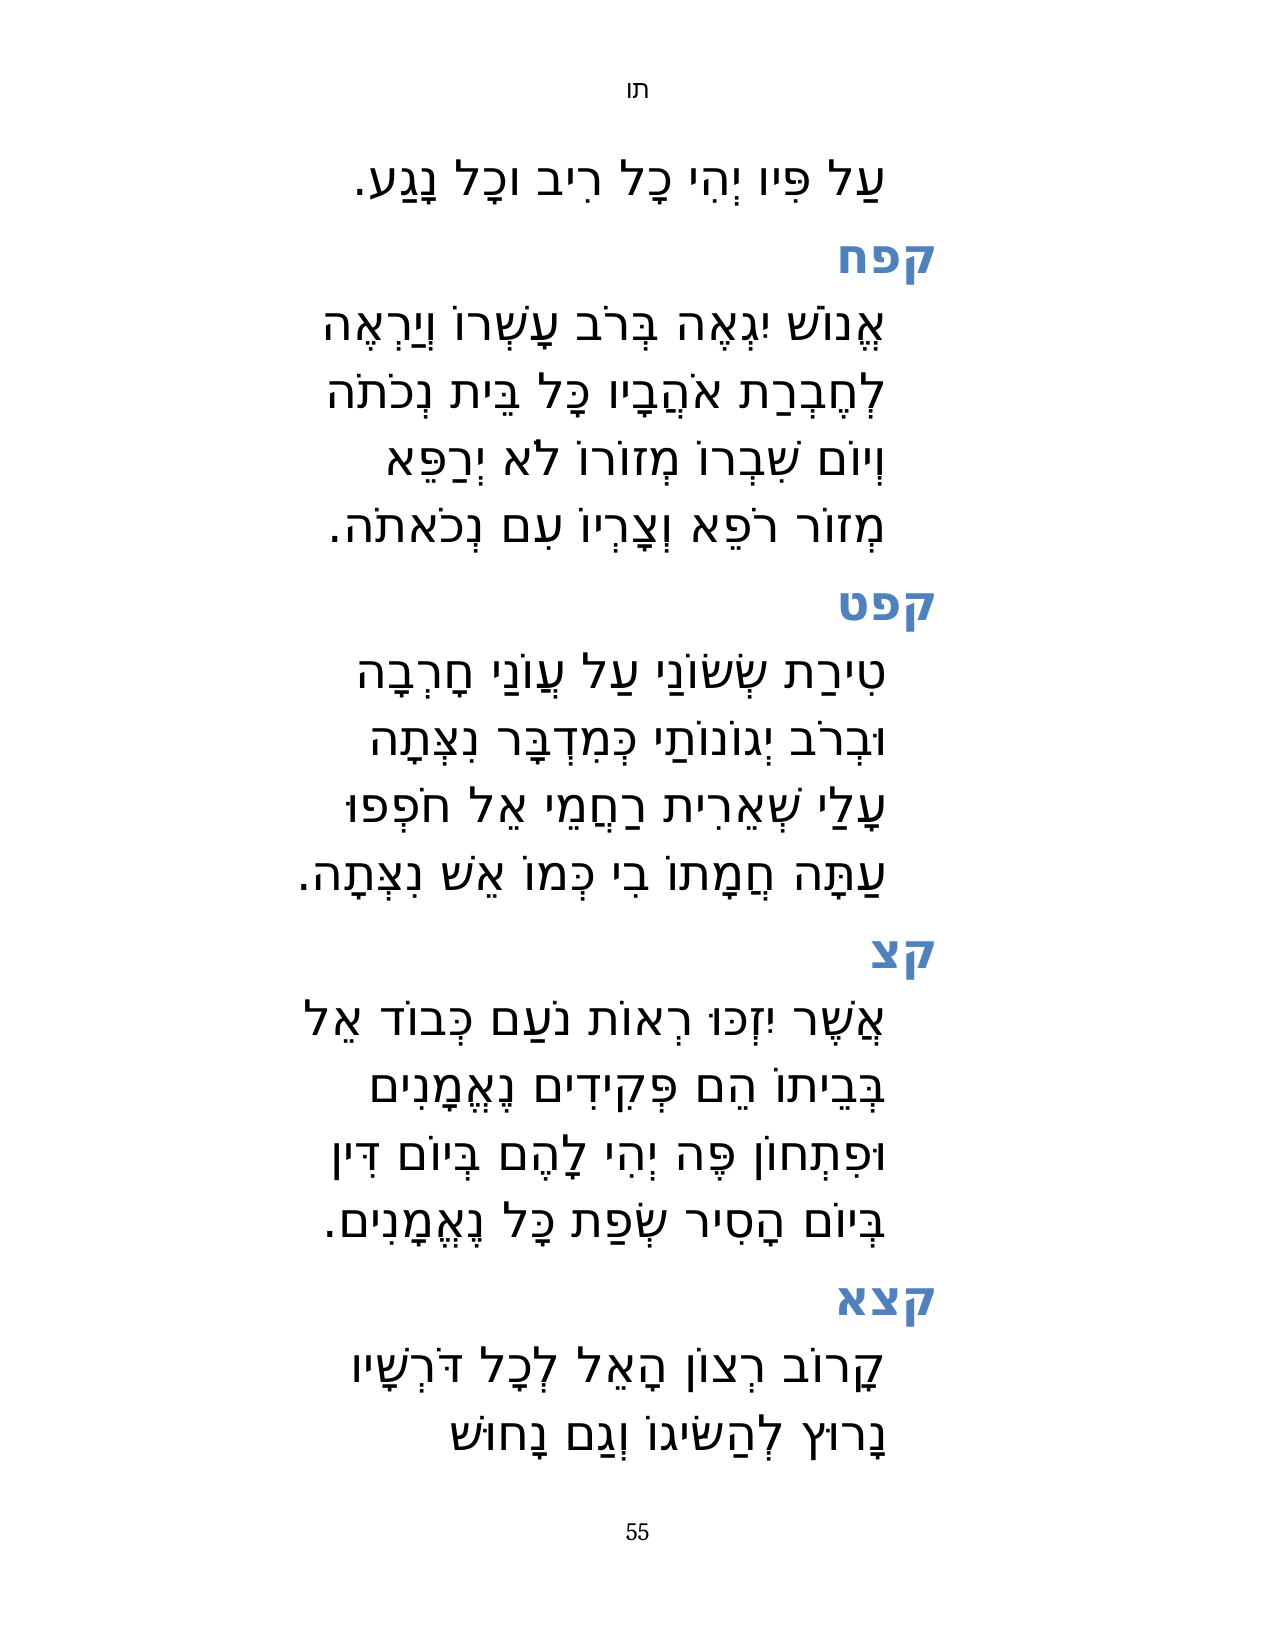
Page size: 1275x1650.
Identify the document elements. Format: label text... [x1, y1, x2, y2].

text עָלַי שְׁאֵרִית רַחֲמֵי אֵל חֹפְפוּ [237, 777, 887, 834]
text אֲשֶׁר יִזְכּוּ רְאוֹת נֹעַם כְּבוֹד אֵל [237, 990, 887, 1047]
text עַתָּה חֲמָתוֹ בִי כְּמוֹ אֵשׁ נִצְּתָה. [237, 845, 887, 902]
text וּפִתְחוֹן פֶּה יְהִי לָהֶם בְּיוֹם דִּין [237, 1125, 887, 1182]
text בְּיוֹם הָסִיר שְׂפַת כָּל נֶאֱמָנִים. [237, 1192, 887, 1249]
text אֱנוֹשׁ יִגְאֶה בְּרֹב עָשְׁרוֹ וְיַרְאֶה [237, 295, 887, 352]
text לְחֶבְרַת אֹהֲבָיו כָּל בֵּית נְכֹתֹה [237, 363, 887, 419]
text טִירַת שְׂשׂוֹנַי עַל עֲוֹנַי חָרְבָה [237, 643, 887, 699]
subtitle קצא [187, 1270, 937, 1327]
subtitle קצ [187, 923, 937, 979]
text וְיוֹם שִׁבְרוֹ מְזוֹרוֹ לֹא יְרַפֵּא [237, 430, 887, 487]
text עַל פִּיו יְהִי כָל רִיב וכָל נָגַע. [237, 150, 887, 207]
subtitle קפט [187, 575, 937, 632]
text בְּבֵיתוֹ הֵם פְּקִידִים נֶאֱמָנִים [237, 1057, 887, 1114]
text מְזוֹר רֹפֵא וְצָרְיוֹ עִם נְכֹאתֹה. [237, 497, 887, 554]
text וּבְרֹב יְגוֹנוֹתַי כְּמִדְבָּר נִצְּתָה [237, 710, 887, 767]
text נָרוּץ לְהַשּׂיגוֹ וְגַם נָחוּשׁ [237, 1405, 887, 1462]
text קָרוֹב רְצוֹן הָאֵל לְכָל דֹּרְשָׁיו [237, 1337, 887, 1394]
subtitle קפח [187, 228, 937, 285]
